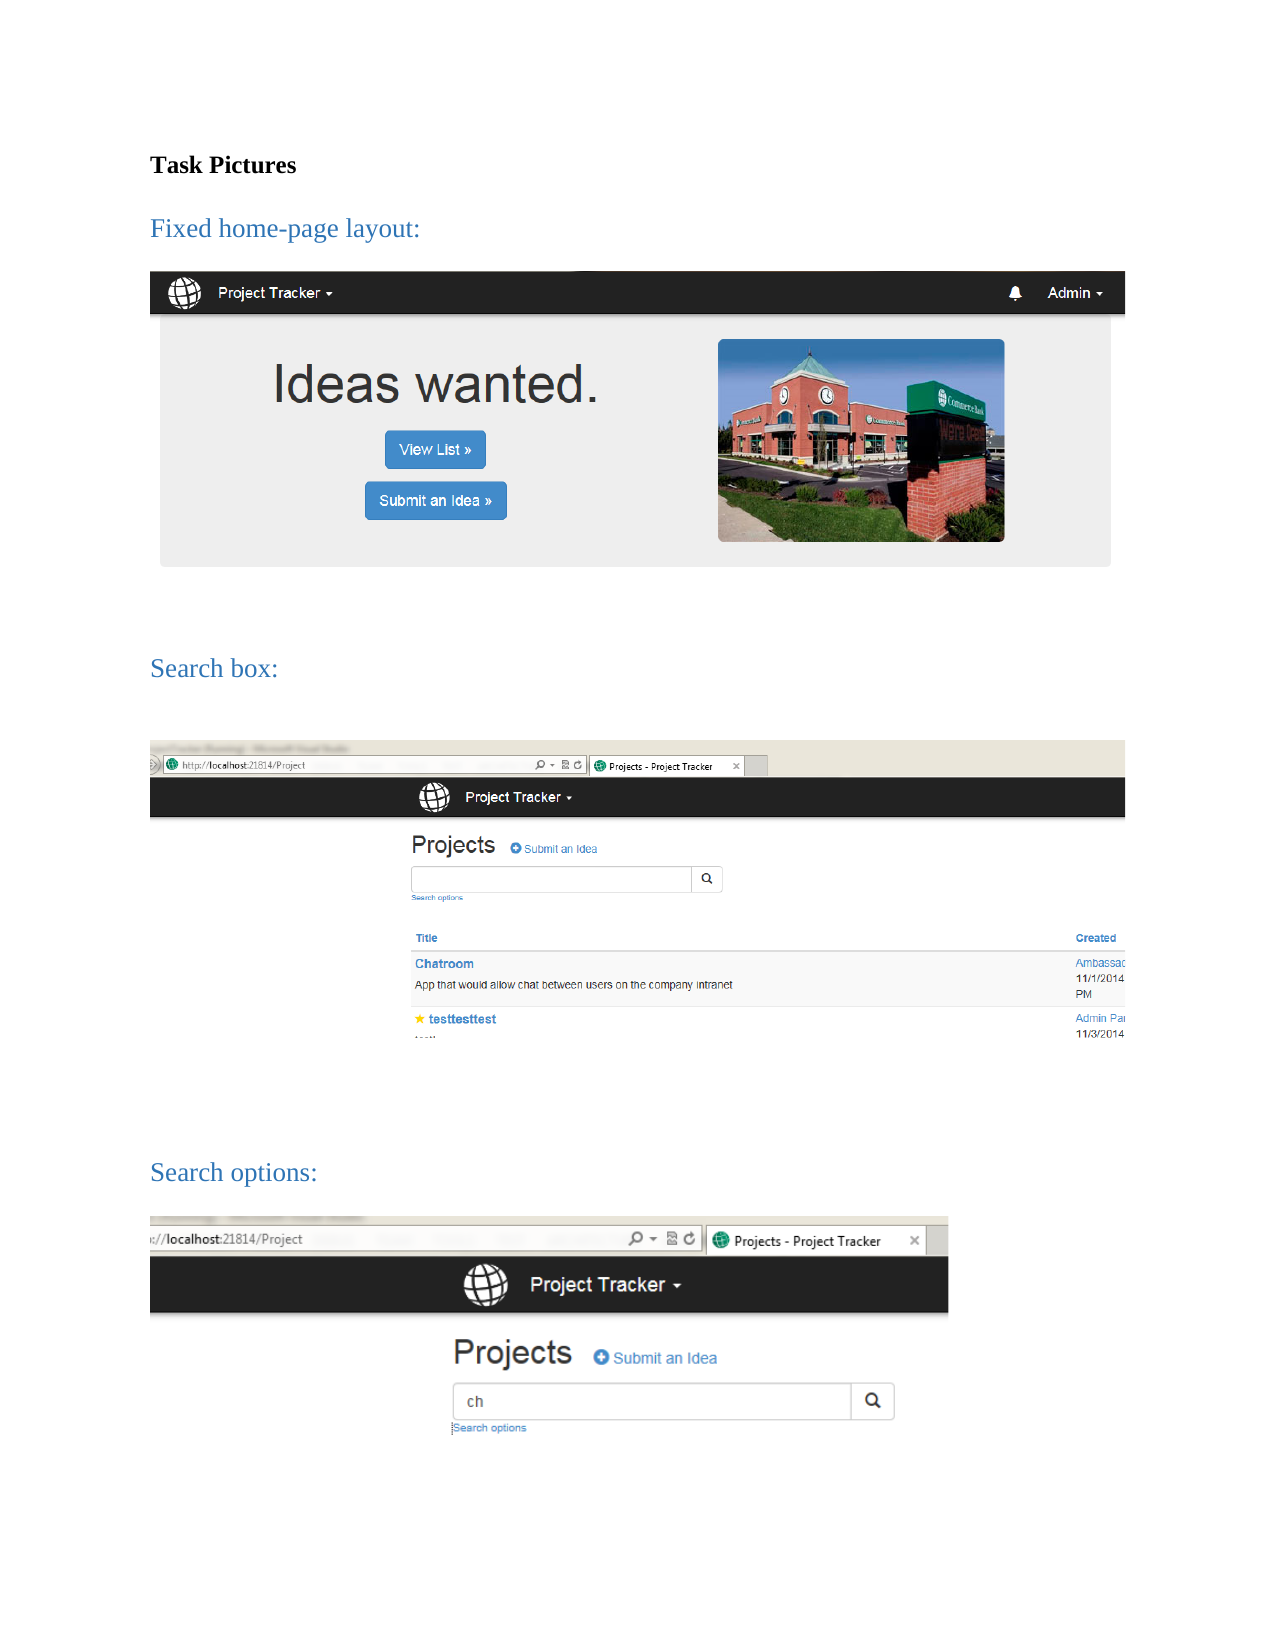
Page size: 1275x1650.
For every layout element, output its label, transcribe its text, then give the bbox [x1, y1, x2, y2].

subtitle Fixed home-page layout: [150, 212, 1125, 243]
subtitle Search box: [150, 652, 1125, 683]
subtitle Task Pictures [150, 150, 1125, 179]
picture [150, 1216, 949, 1457]
subtitle Search options: [150, 1157, 1125, 1188]
picture [150, 740, 1125, 1038]
picture [150, 271, 1125, 584]
